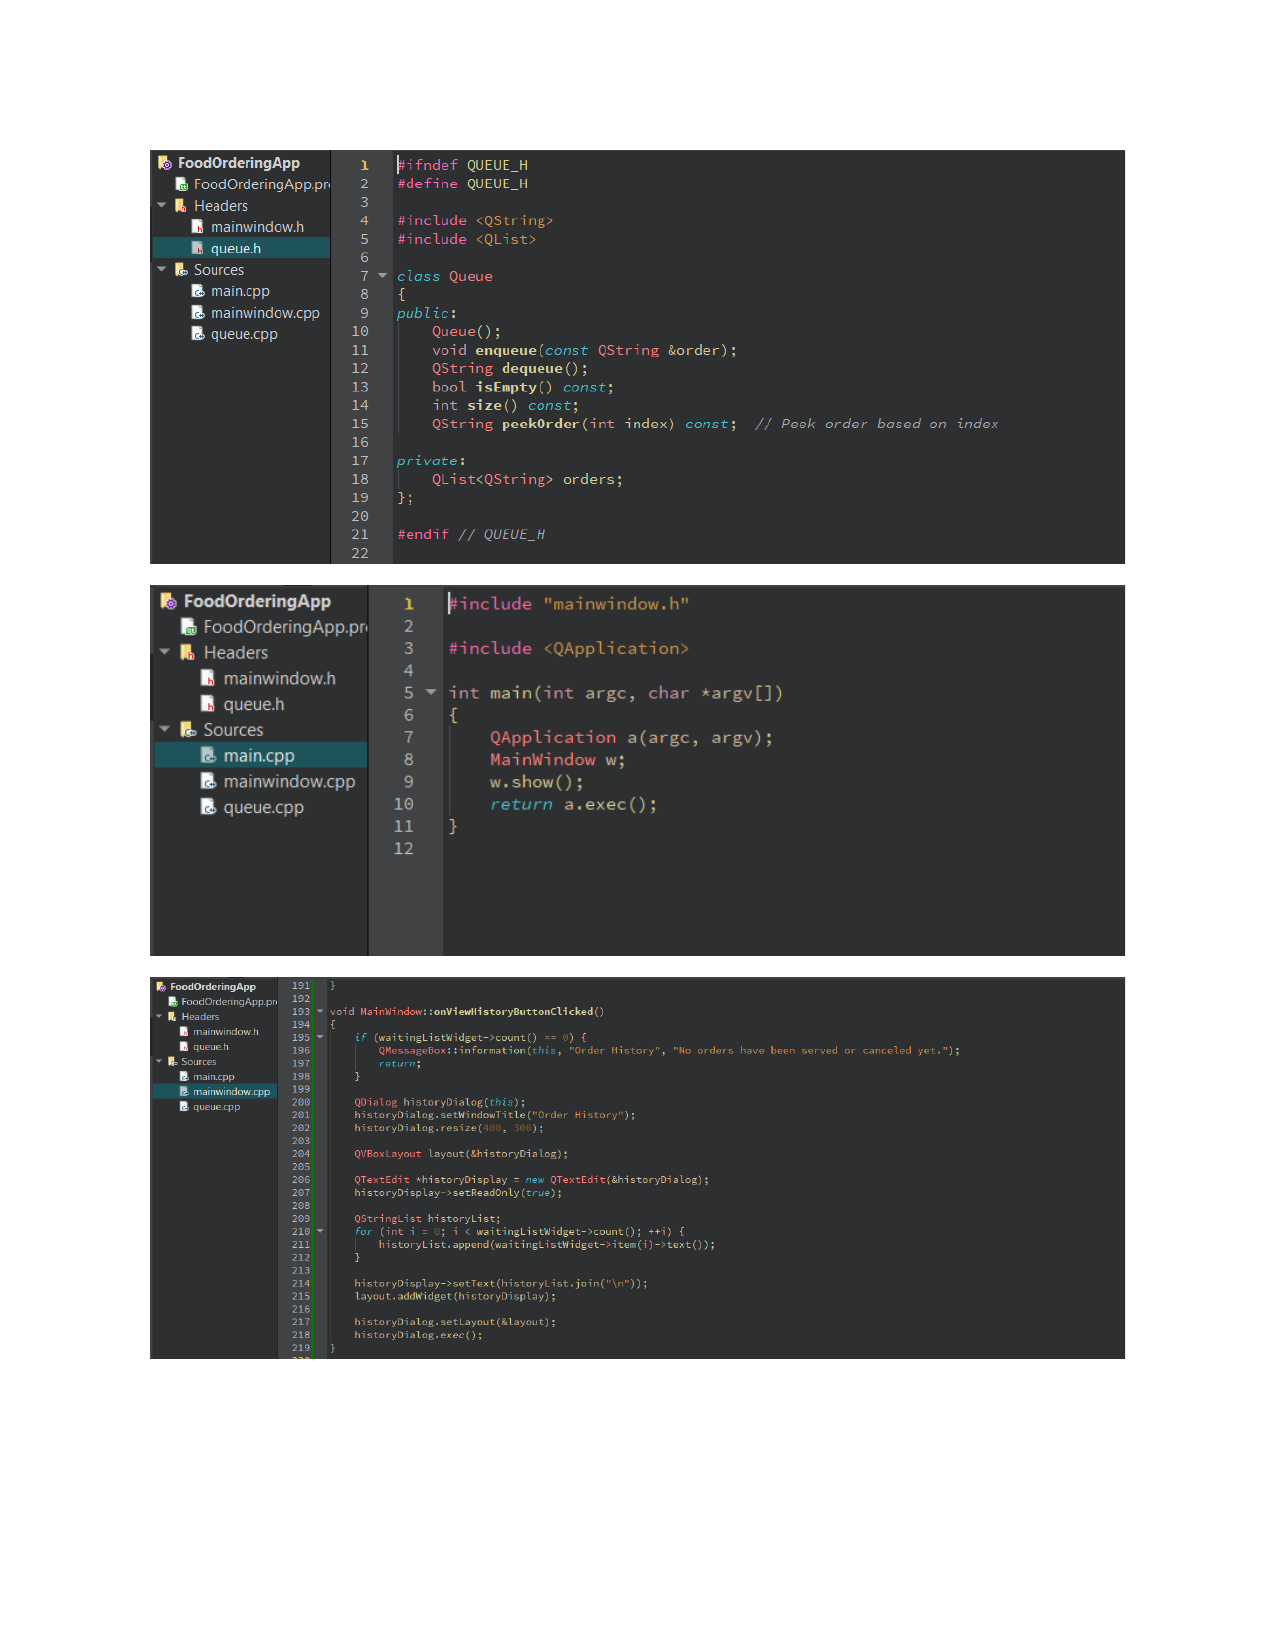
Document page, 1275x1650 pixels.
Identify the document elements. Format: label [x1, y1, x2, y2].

picture [150, 977, 1125, 1359]
picture [150, 150, 1125, 564]
picture [150, 585, 1125, 956]
